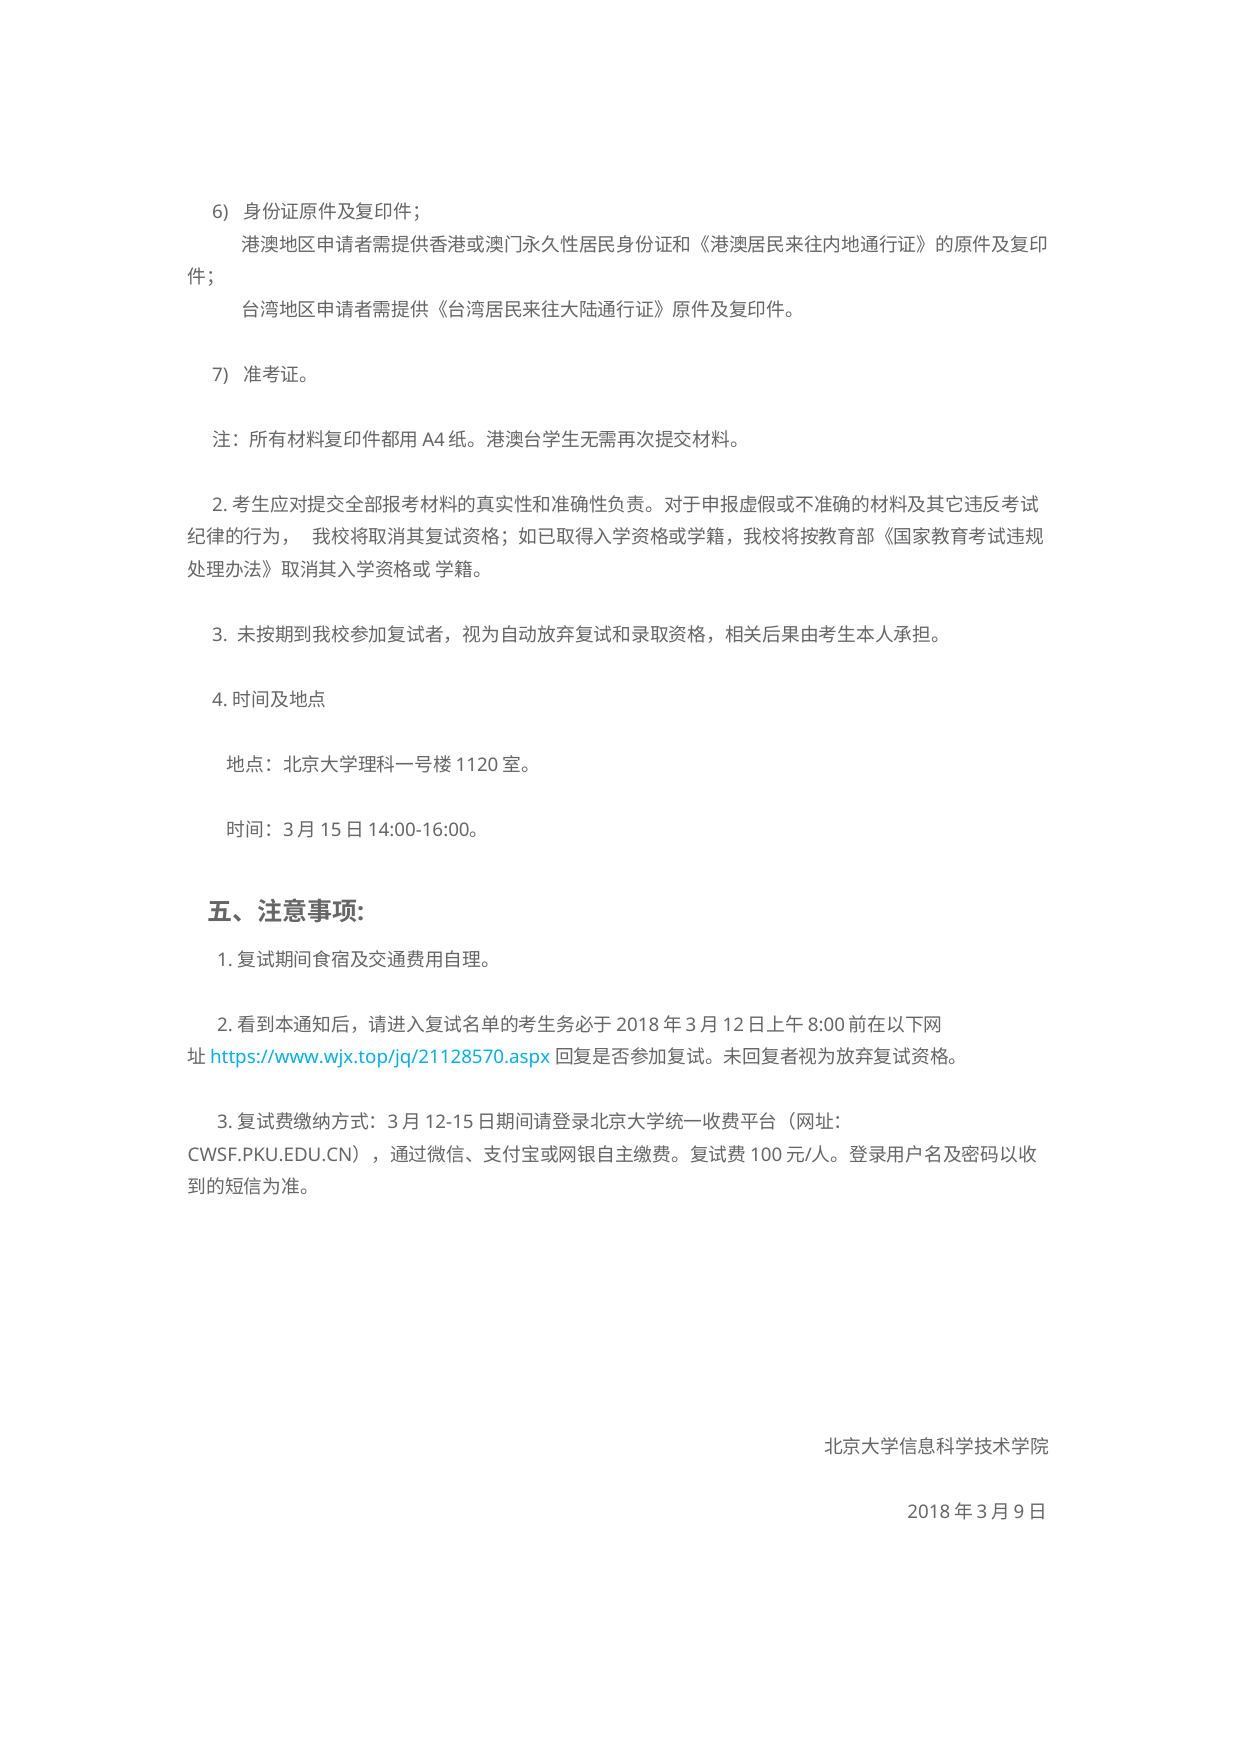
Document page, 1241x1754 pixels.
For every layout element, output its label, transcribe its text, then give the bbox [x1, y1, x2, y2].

text 五、注意事项: [187, 877, 1053, 942]
text 2. 考生应对提交全部报考材料的真实性和准确性负责。对于申报虚假或不准确的材料及其它违反考试纪律的行为， 我校将取消其复试资格；如已取得入学资格或学籍，我校将按教育部《国家教育考试违规处理办法》取消其入学资格或 学籍。 3. 未按期到我校参加复试者，视为自动放弃复试和录取资格，相关后果由考生本人承担。 [187, 454, 1053, 649]
text 港澳地区申请者需提供香港或澳门永久性居民身份证和《港澳居民来往内地通行证》的原件及复印件； 台湾地区申请者需提供《台湾居民来往大陆通行证》原件及复印件。 7) 准考证。 注：所有材料复印件都用A4纸。港澳台学生无需再次提交材料。 [187, 227, 1053, 454]
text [187, 162, 1053, 227]
text 4. 时间及地点 地点：北京大学理科一号楼1120室。 时间：3月15日14:00-16:00。 [187, 682, 1053, 844]
text 1. 复试期间食宿及交通费用自理。 2. 看到本通知后，请进入复试名单的考生务必于2018年3月12日上午8:00前在以下网址https://www.wjx.top/jq/21128570.aspx 回复是否参加复试。未回复者视为放弃复试资格。 3. 复试费缴纳方式：3月12-15日期间请登录北京大学统一收费平台（网址：CWSF.PKU.EDU.CN），通过微信、支付宝或网银自主缴费。复试费100元/人。登录用户名及密码以收到的短信为准。 北京大学信息科学技术学院 2018年3月9日 [187, 942, 1053, 1527]
